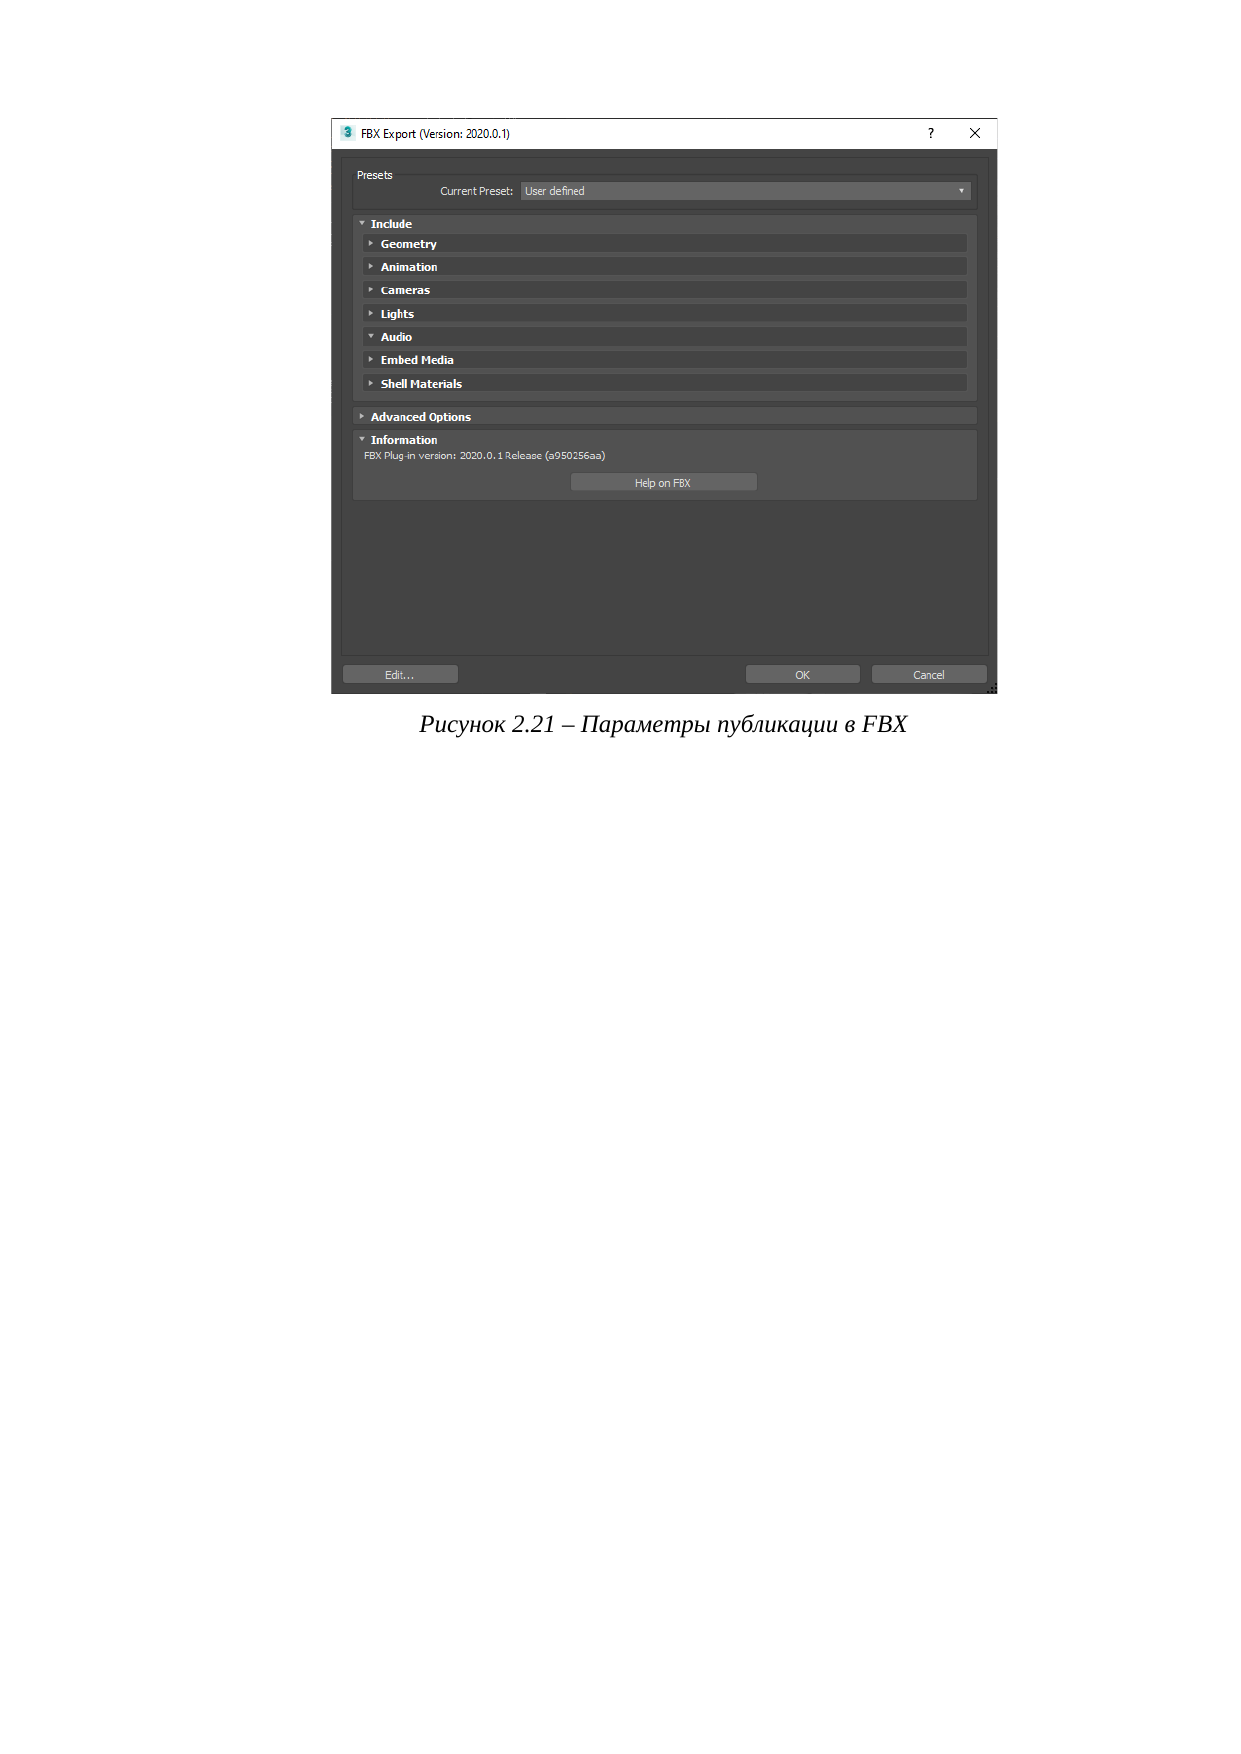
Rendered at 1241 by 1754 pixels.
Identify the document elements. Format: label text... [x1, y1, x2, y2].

picture [331, 118, 998, 694]
text Рисунок 2.21 – Параметры публикации в FBX [177, 709, 1152, 738]
